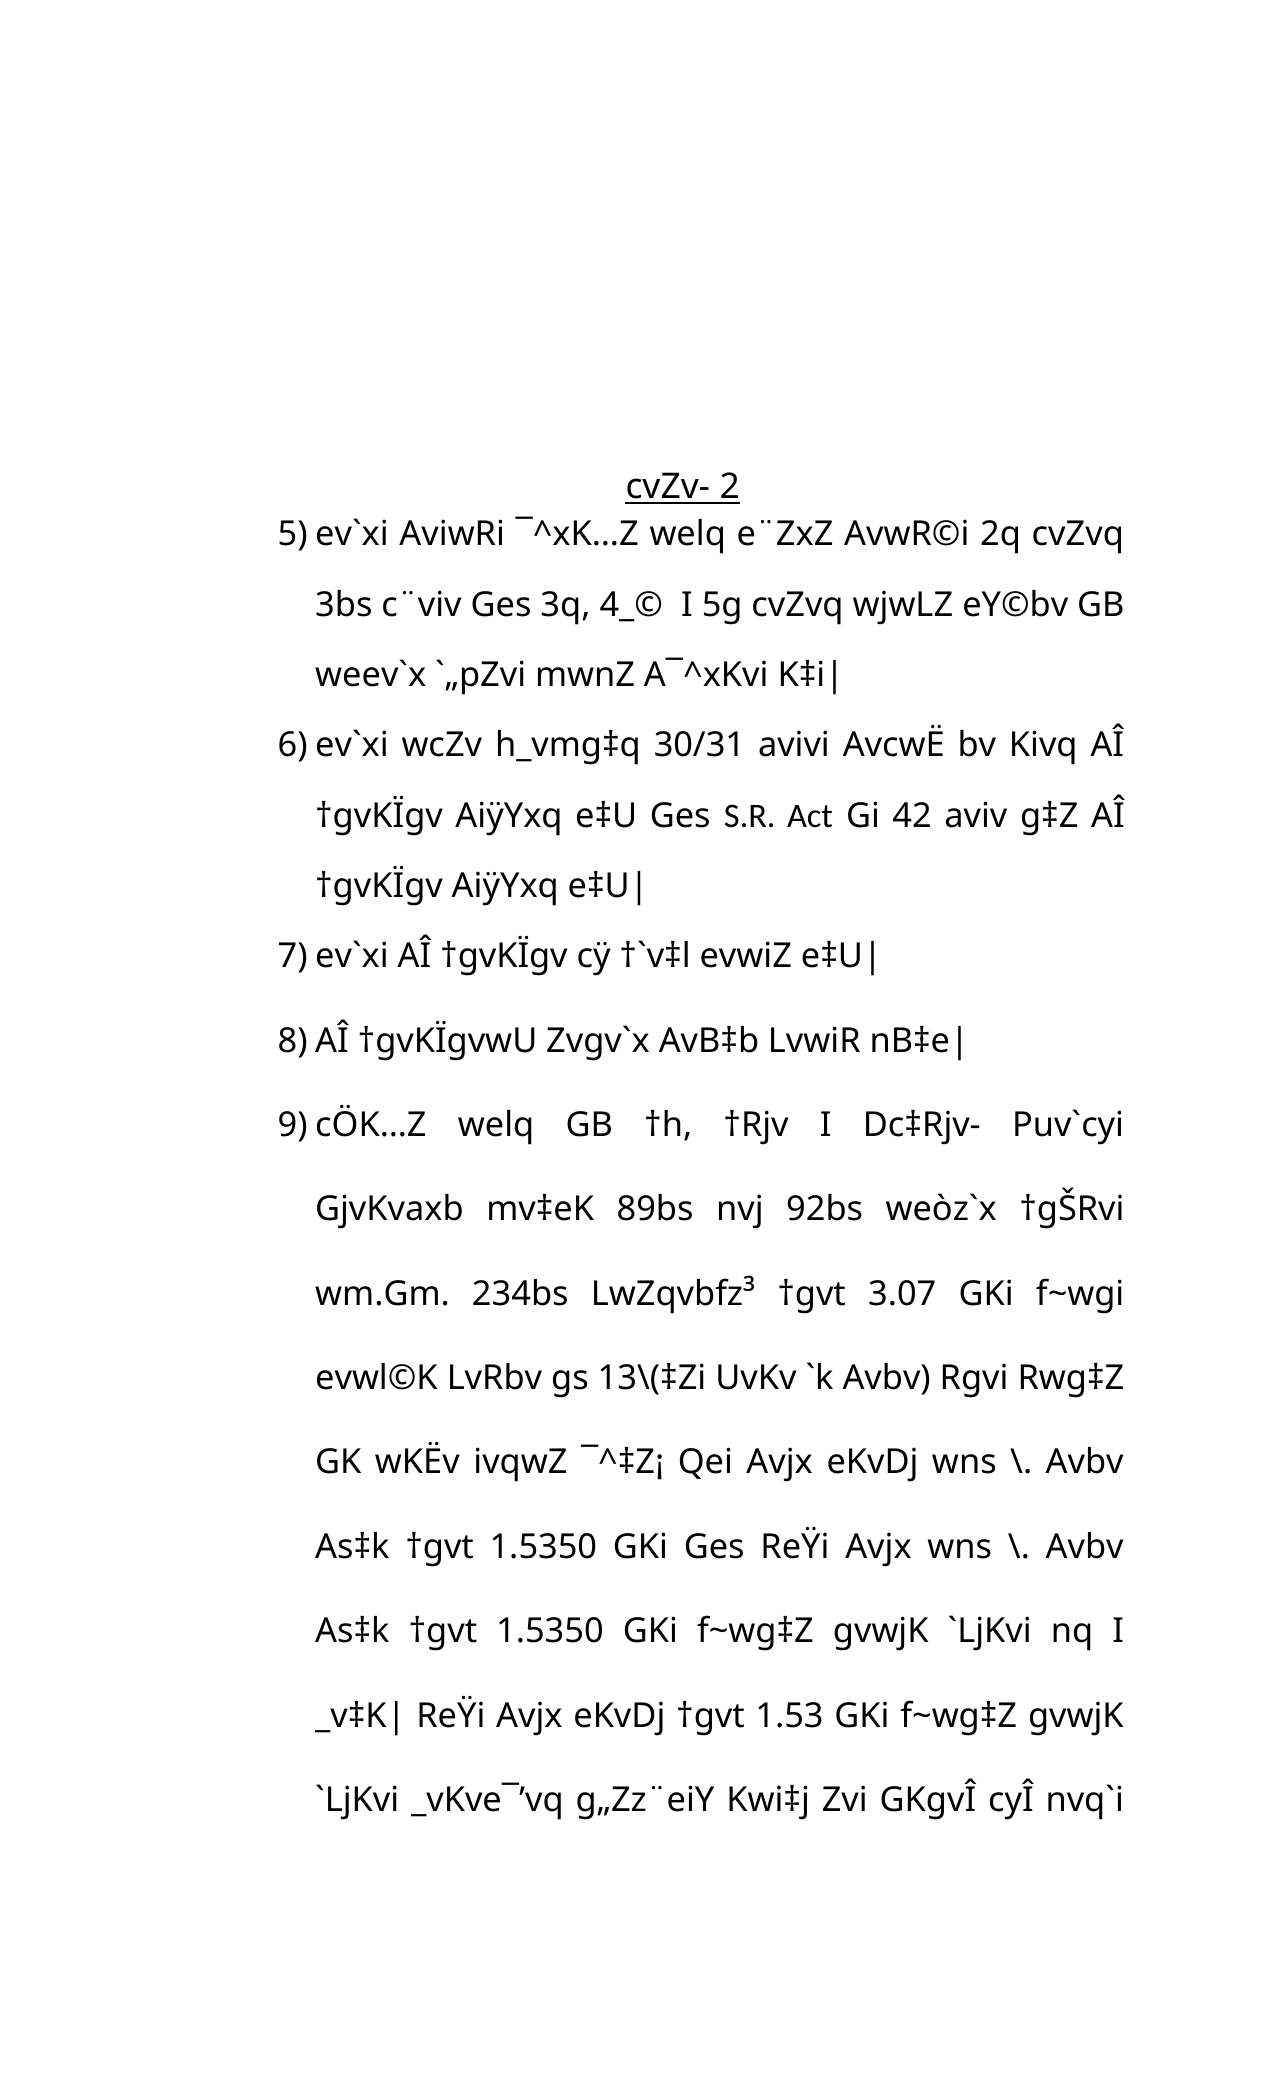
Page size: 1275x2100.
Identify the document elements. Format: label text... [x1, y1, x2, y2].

list ev`xi wcZv h_vmg‡q 30/31 avivi AvcwË bv Kivq AÎ †gvKÏgv AiÿYxq e‡U Ges S.R. Act Gi 42 aviv g‡Z AÎ †gvKÏgv AiÿYxq e‡U| [277, 720, 1125, 907]
list ev`xi AviwRi ¯^xK…Z welq e¨ZxZ AvwR©i 2q cvZvq 3bs c¨viv Ges 3q, 4_© I 5g cvZvq wjwLZ eY©bv GB weev`x `„pZvi mwnZ A¯^xKvi K‡i| [277, 509, 1125, 697]
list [277, 1100, 1125, 1822]
list ev`xi AÎ †gvKÏgv cÿ †`v‡l evwiZ e‡U| [277, 931, 1125, 978]
list AÎ †gvKÏgvwU Zvgv`x AvB‡b LvwiR nB‡e| [277, 1015, 1125, 1062]
